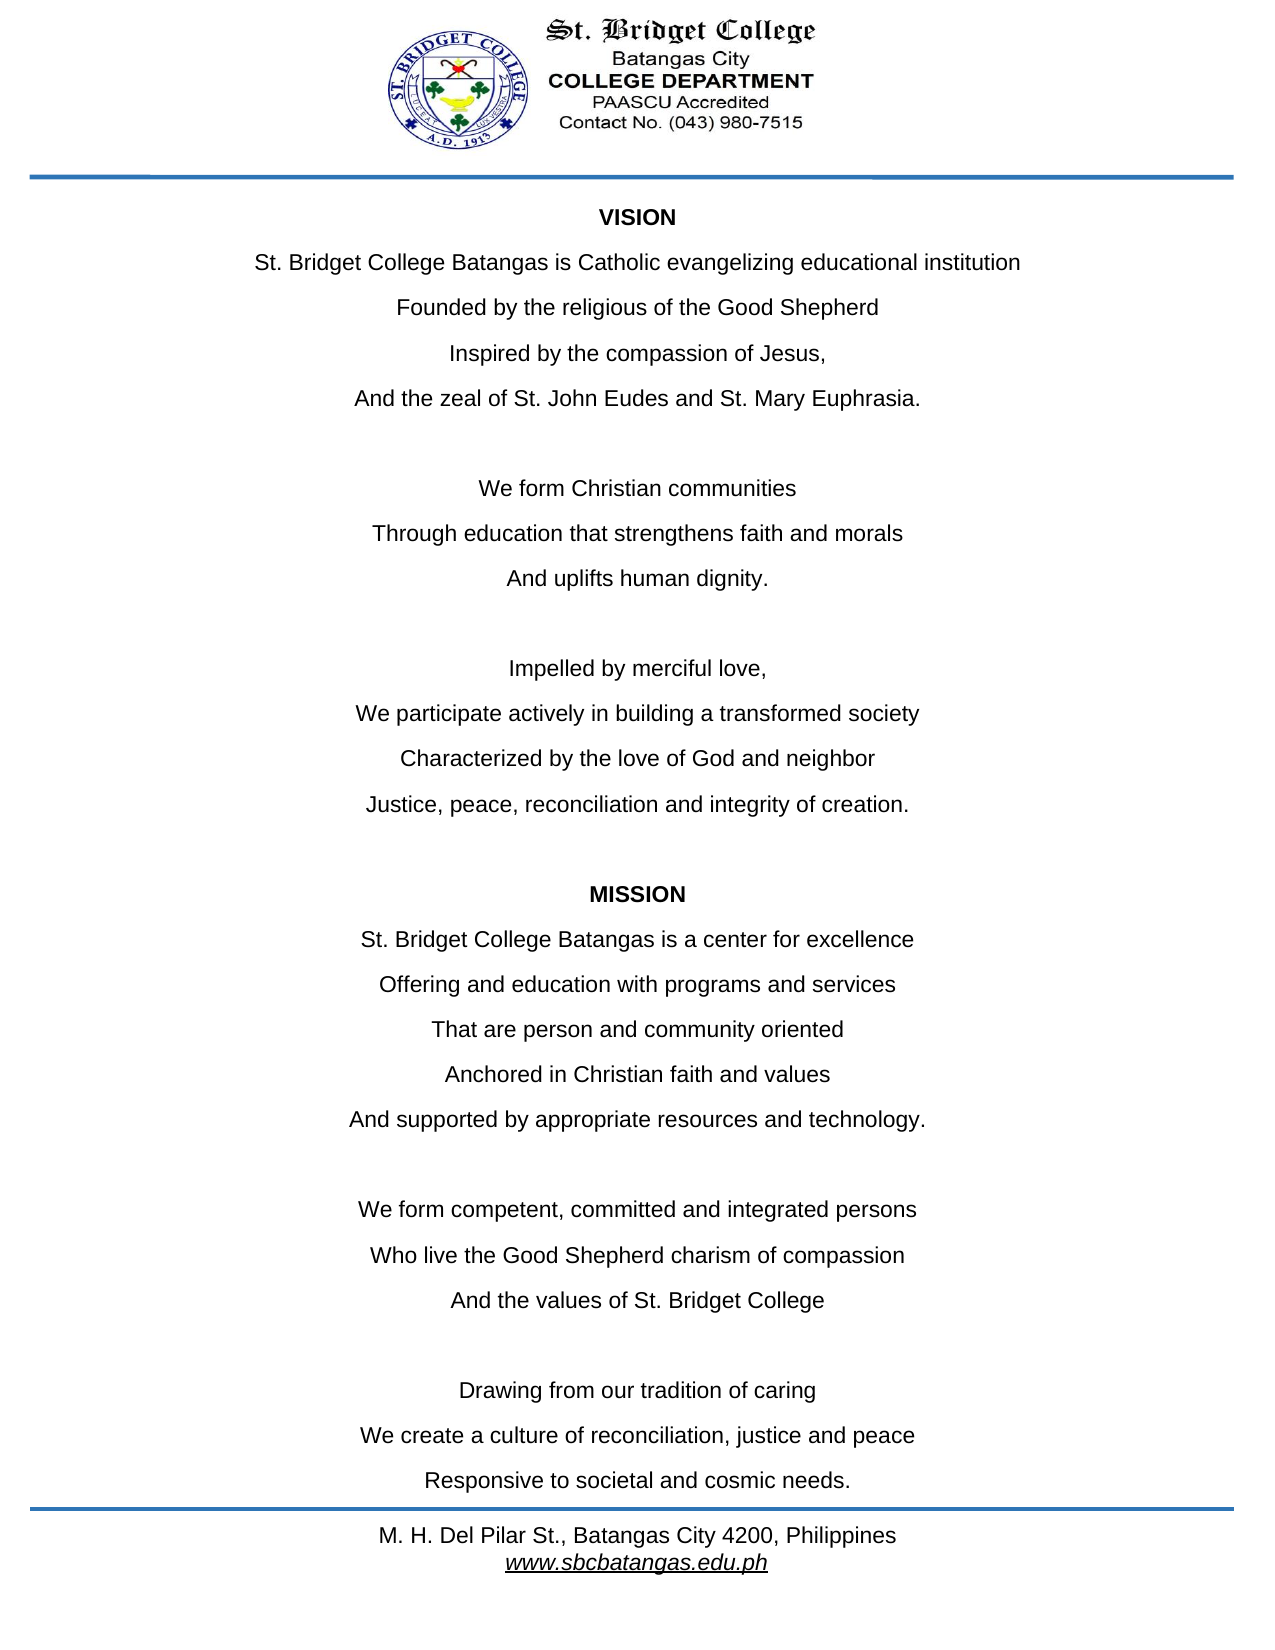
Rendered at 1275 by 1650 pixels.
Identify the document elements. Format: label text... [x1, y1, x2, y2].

text Through education that strengthens faith and morals [150, 520, 1125, 546]
text Inspired by the compassion of Jesus, [150, 339, 1125, 366]
text Characterized by the love of God and neighbor [150, 745, 1125, 772]
text VISION [150, 204, 1125, 231]
text Anchored in Christian faith and values [150, 1061, 1125, 1087]
text Who live the Good Shepherd charism of compassion [150, 1242, 1125, 1268]
text Responsive to societal and cosmic needs. [150, 1467, 1125, 1493]
text We participate actively in building a transformed society [150, 700, 1125, 727]
text Impelled by merciful love, [150, 655, 1125, 682]
text We create a culture of reconciliation, justice and peace [150, 1422, 1125, 1448]
text And supported by appropriate resources and technology. [150, 1106, 1125, 1133]
text Justice, peace, reconciliation and integrity of creation. [150, 791, 1125, 817]
text And the zeal of St. John Eudes and St. Mary Euphrasia. [150, 384, 1125, 411]
text And the values of St. Bridget College [150, 1287, 1125, 1313]
text That are person and community oriented [150, 1016, 1125, 1042]
picture [388, 4, 879, 156]
text We form competent, committed and integrated persons [150, 1196, 1125, 1223]
text St. Bridget College Batangas is a center for excellence [150, 926, 1125, 952]
text We form Christian communities [150, 475, 1125, 501]
text Offering and education with programs and services [150, 971, 1125, 997]
text Drawing from our tradition of caring [150, 1377, 1125, 1403]
text MISSION [150, 881, 1125, 907]
text Founded by the religious of the Good Shepherd [150, 294, 1125, 321]
text And uplifts human dignity. [150, 565, 1125, 591]
text St. Bridget College Batangas is Catholic evangelizing educational institution [150, 249, 1125, 276]
